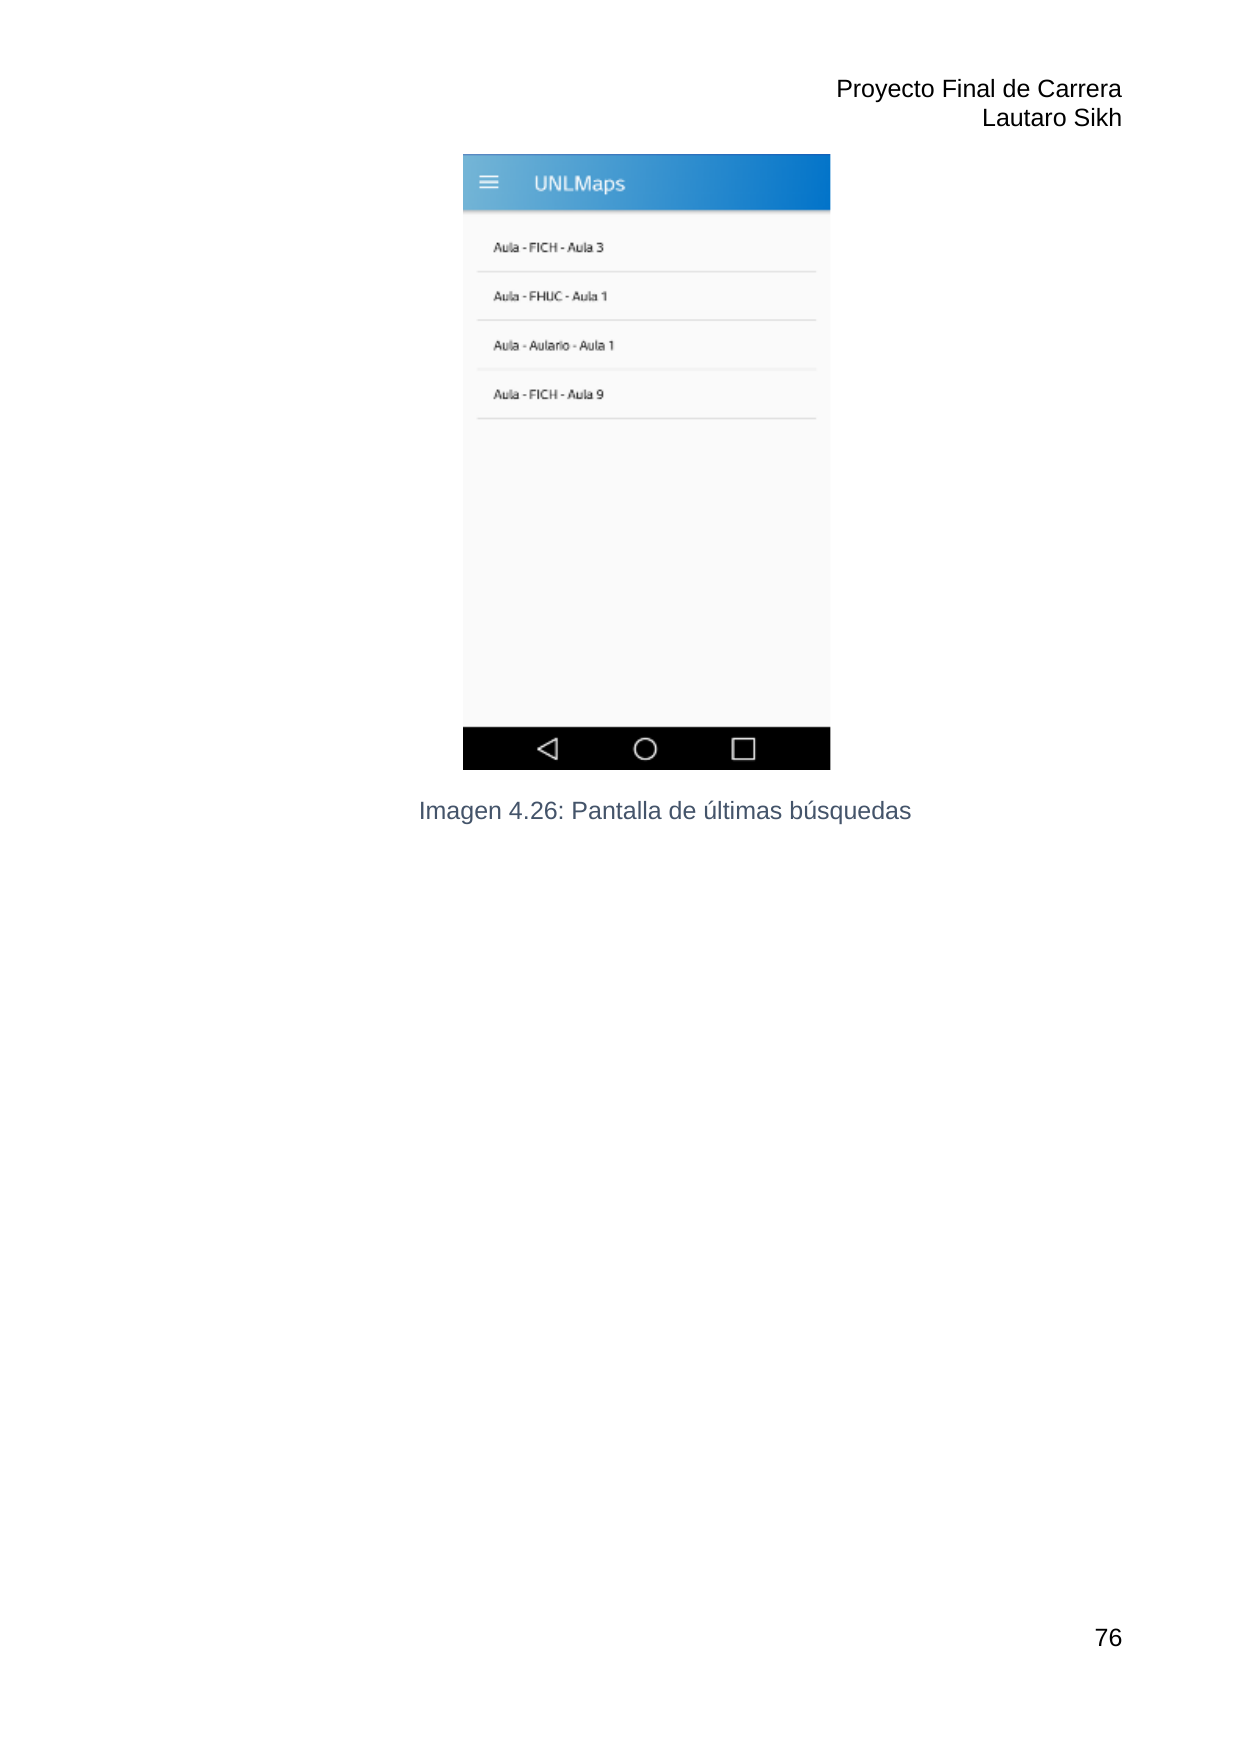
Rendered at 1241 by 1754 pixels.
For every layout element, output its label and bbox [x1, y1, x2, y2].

picture [461, 154, 831, 768]
